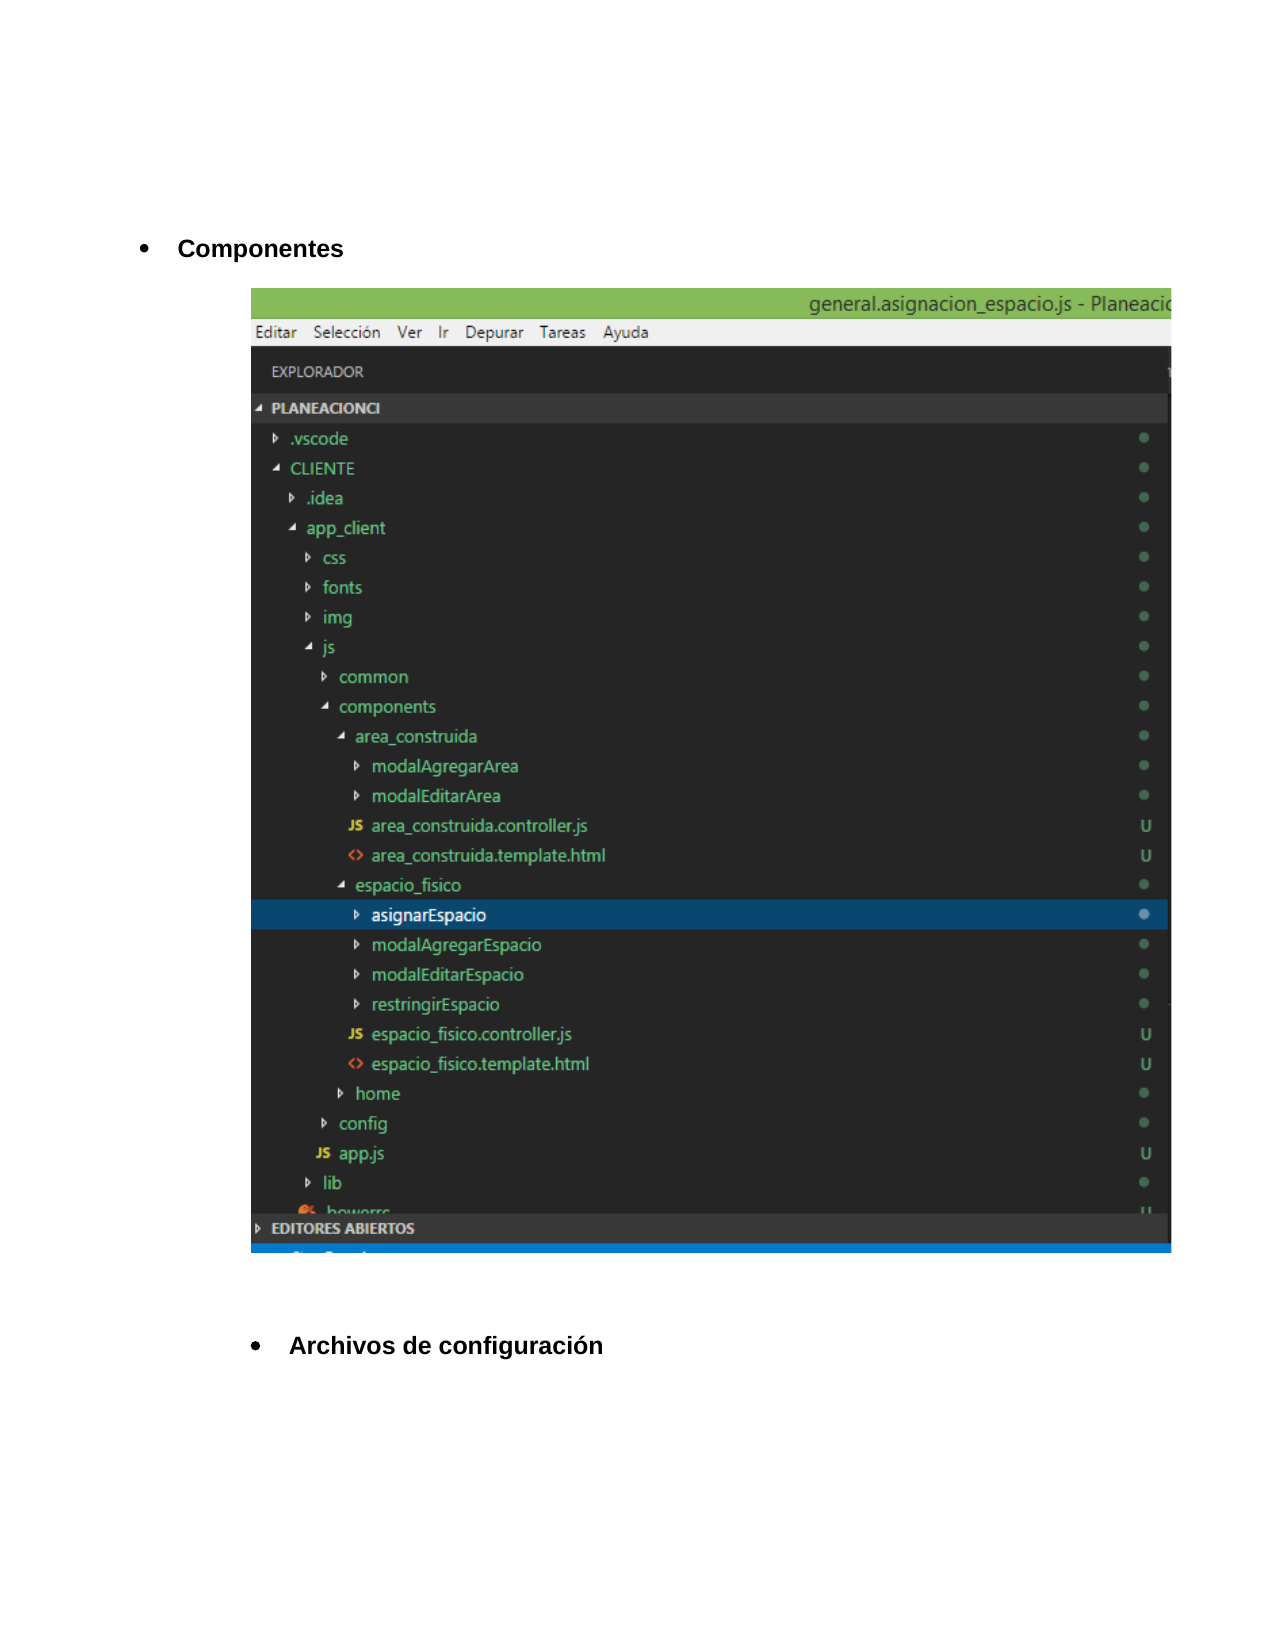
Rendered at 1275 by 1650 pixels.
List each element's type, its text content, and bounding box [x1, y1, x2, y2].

list Archivos de configuración [251, 1331, 1098, 1360]
picture [251, 288, 1172, 1253]
list Componentes [140, 234, 1098, 263]
